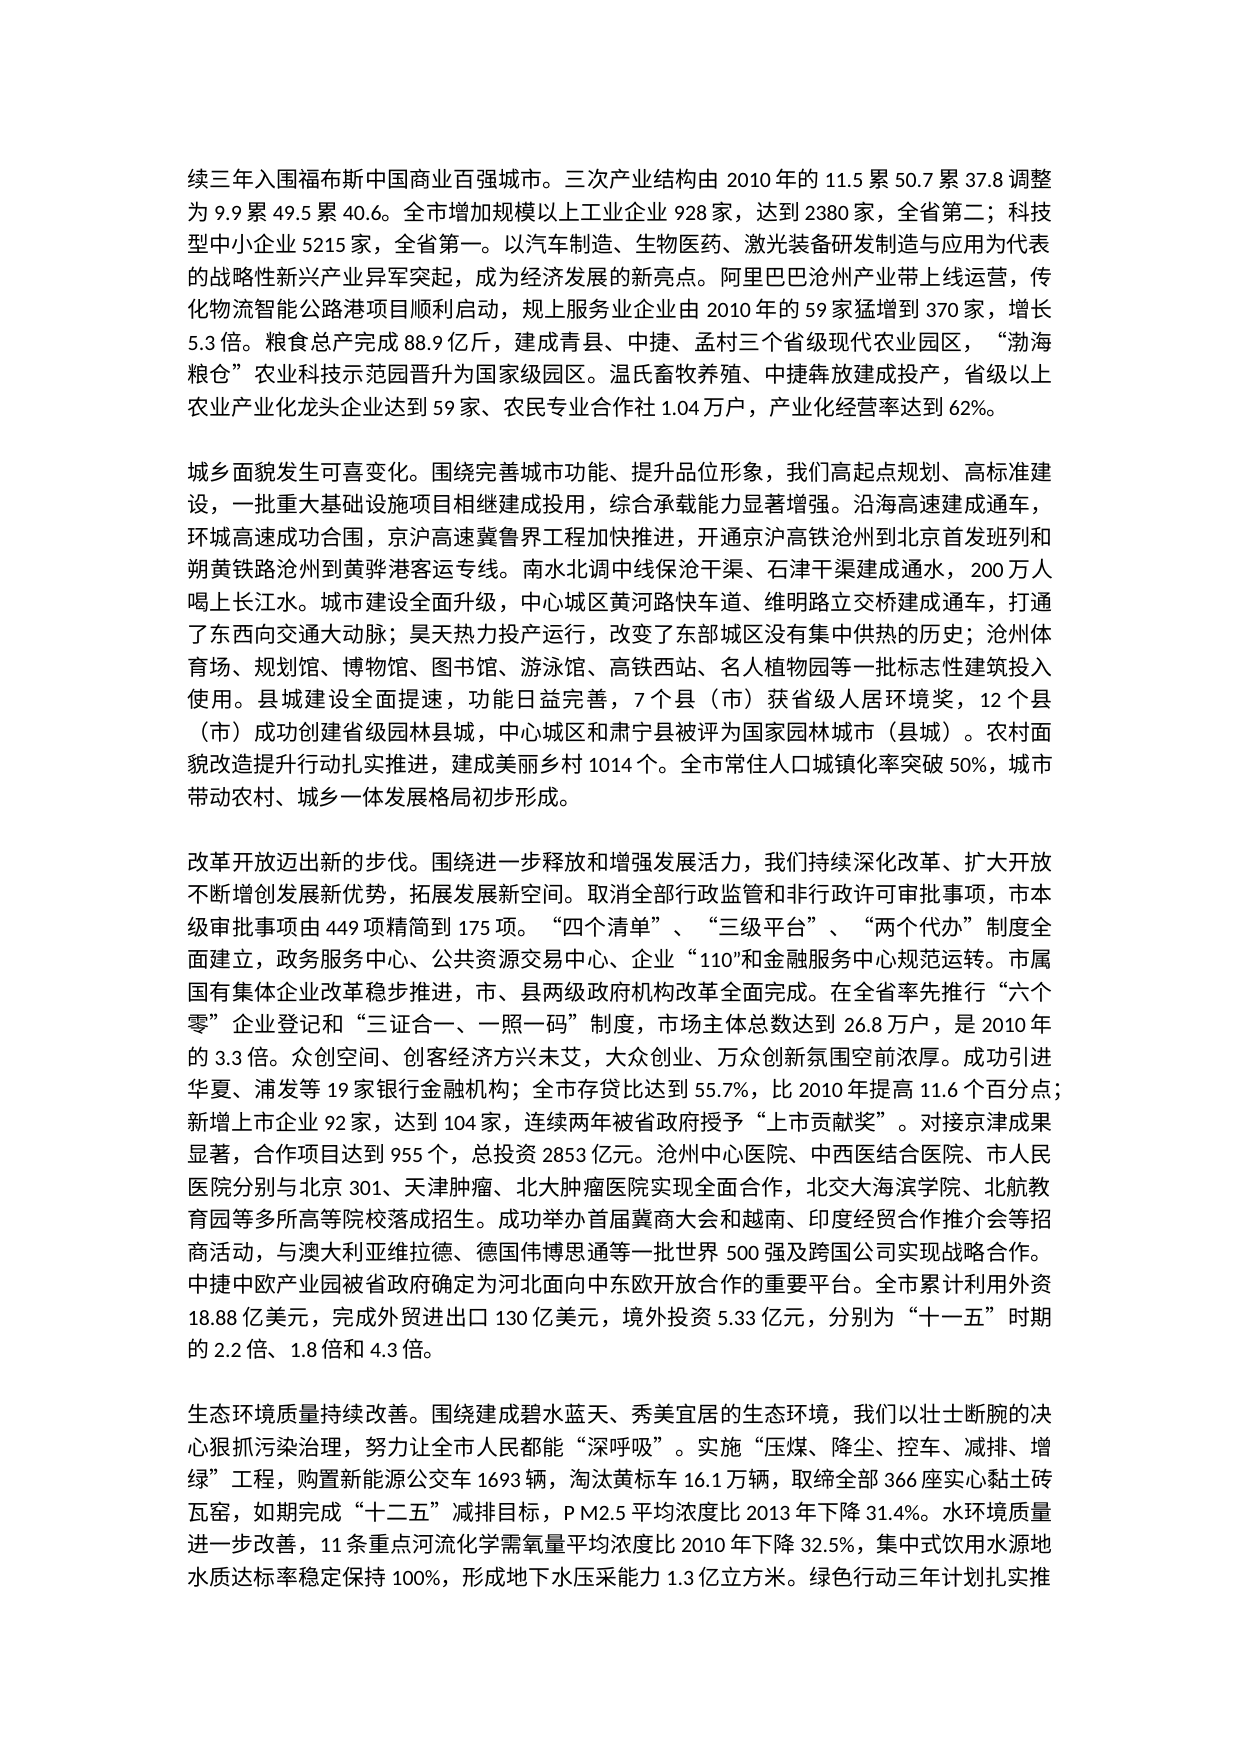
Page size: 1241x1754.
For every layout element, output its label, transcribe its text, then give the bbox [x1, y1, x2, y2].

text 改革开放迈出新的步伐。围绕进一步释放和增强发展活力，我们持续深化改革、扩大开放，不断增创发展新优势，拓展发展新空间。取消全部行政监管和非行政许可审批事项，市本级审批事项由449项精简到175项。“四个清单”、“三级平台”、“两个代办”制度全面建立，政务服务中心、公共资源交易中心、企业“110”和金融服务中心规范运转。市属国有集体企业改革稳步推进，市、县两级政府机构改革全面完成。在全省率先推行“六个零”企业登记和“三证合一、一照一码”制度，市场主体总数达到26.8万户，是2010年的3.3倍。众创空间、创客经济方兴未艾，大众创业、万众创新氛围空前浓厚。成功引进华夏、浦发等19家银行金融机构；全市存贷比达到55.7%，比2010年提高11.6个百分点；新增上市企业92家，达到104家，连续两年被省政府授予“上市贡献奖”。对接京津成果显著，合作项目达到955个，总投资2853亿元。沧州中心医院、中西医结合医院、市人民医院分别与北京301、天津肿瘤、北大肿瘤医院实现全面合作，北交大海滨学院、北航教育园等多所高等院校落成招生。成功举办首届冀商大会和越南、印度经贸合作推介会等招商活动，与澳大利亚维拉德、德国伟博思通等一批世界500强及跨国公司实现战略合作。中捷中欧产业园被省政府确定为河北面向中东欧开放合作的重要平台。全市累计利用外资18.88亿美元，完成外贸进出口130亿美元，境外投资5.33亿元，分别为“十一五”时期的2.2倍、1.8倍和4.3倍。 [187, 844, 1053, 1364]
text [187, 162, 1053, 422]
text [187, 1397, 1053, 1592]
text 城乡面貌发生可喜变化。围绕完善城市功能、提升品位形象，我们高起点规划、高标准建设，一批重大基础设施项目相继建成投用，综合承载能力显著增强。沿海高速建成通车，环城高速成功合围，京沪高速冀鲁界工程加快推进，开通京沪高铁沧州到北京首发班列和朔黄铁路沧州到黄骅港客运专线。南水北调中线保沧干渠、石津干渠建成通水，200万人喝上长江水。城市建设全面升级，中心城区黄河路快车道、维明路立交桥建成通车，打通了东西向交通大动脉；昊天热力投产运行，改变了东部城区没有集中供热的历史；沧州体育场、规划馆、博物馆、图书馆、游泳馆、高铁西站、名人植物园等一批标志性建筑投入使用。县城建设全面提速，功能日益完善，7个县（市）获省级人居环境奖，12个县（市）成功创建省级园林县城，中心城区和肃宁县被评为国家园林城市（县城）。农村面貌改造提升行动扎实推进，建成美丽乡村1014个。全市常住人口城镇化率突破50%，城市带动农村、城乡一体发展格局初步形成。 [187, 454, 1053, 812]
